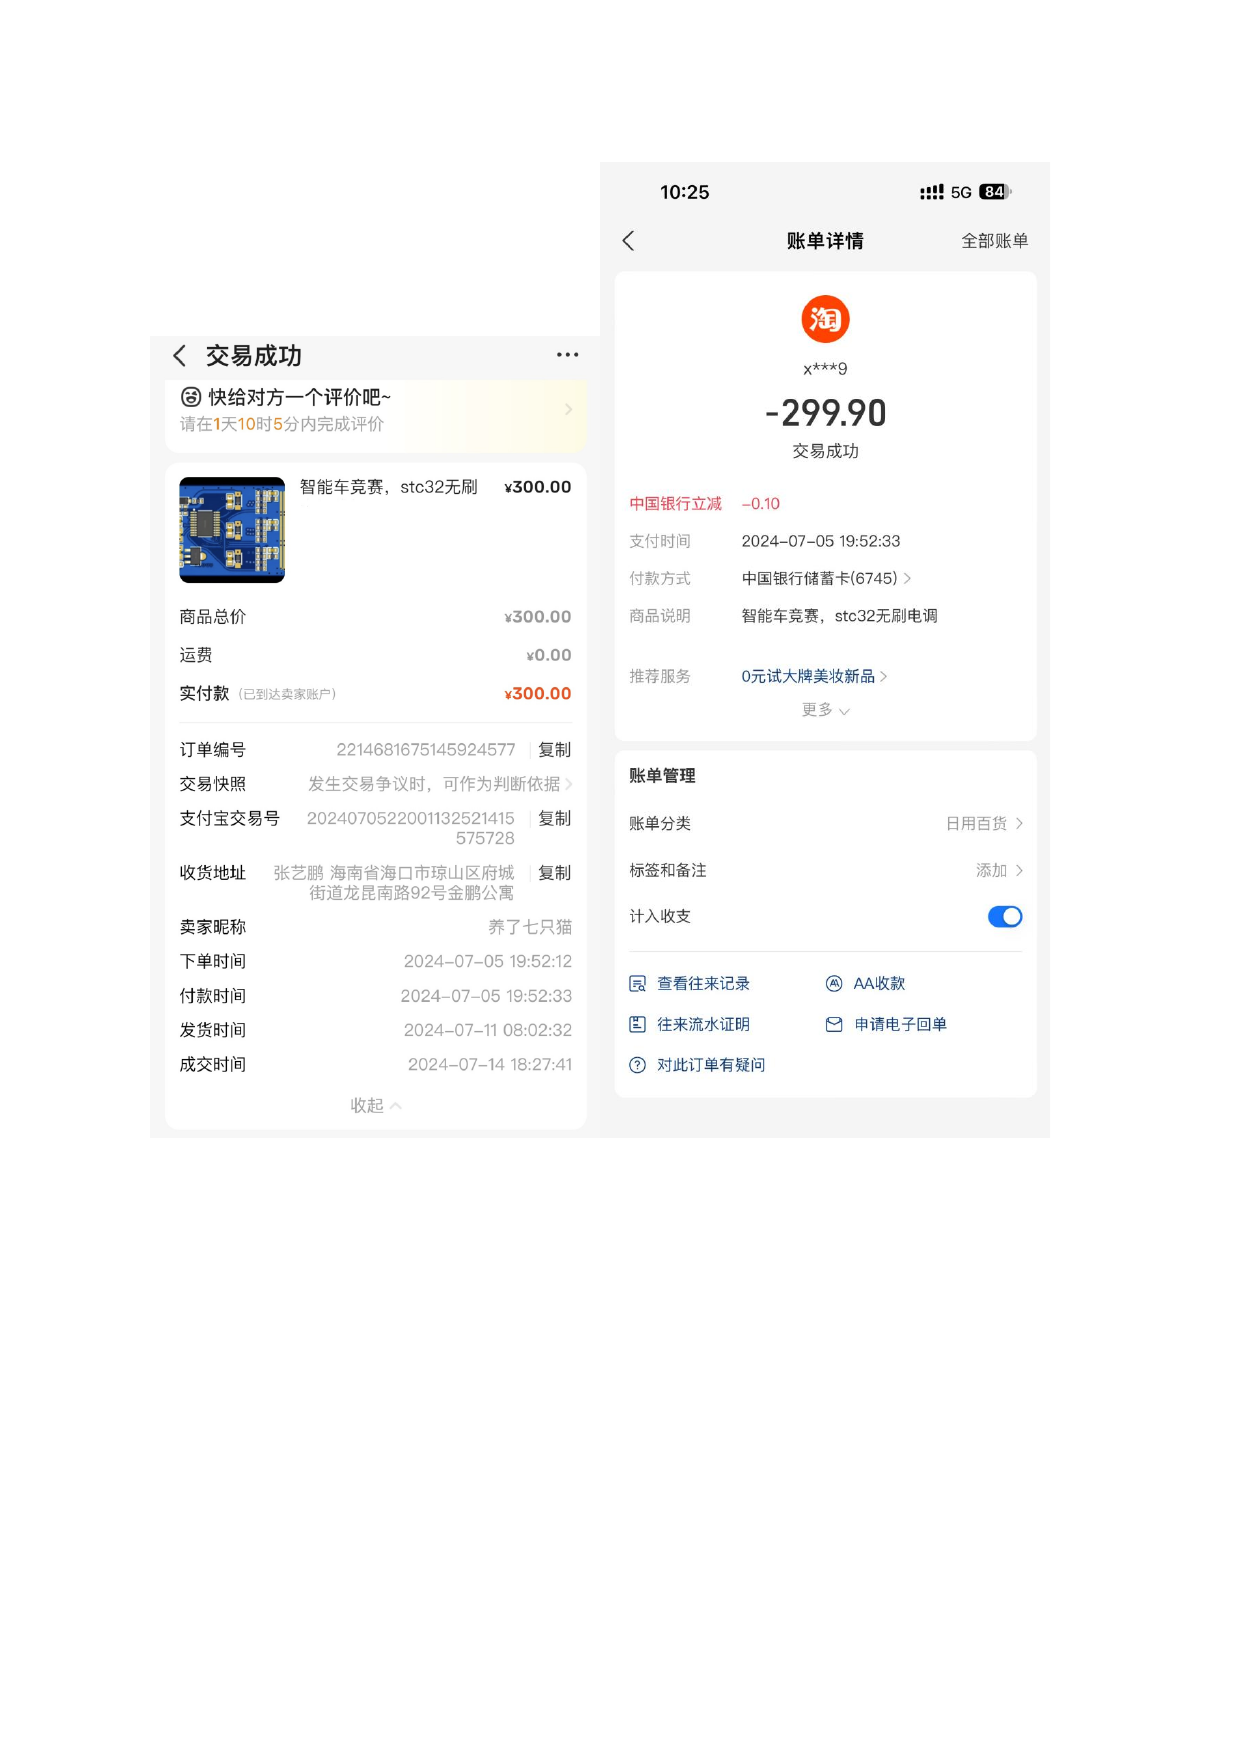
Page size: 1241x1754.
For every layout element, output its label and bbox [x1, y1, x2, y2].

picture [150, 162, 1050, 1138]
